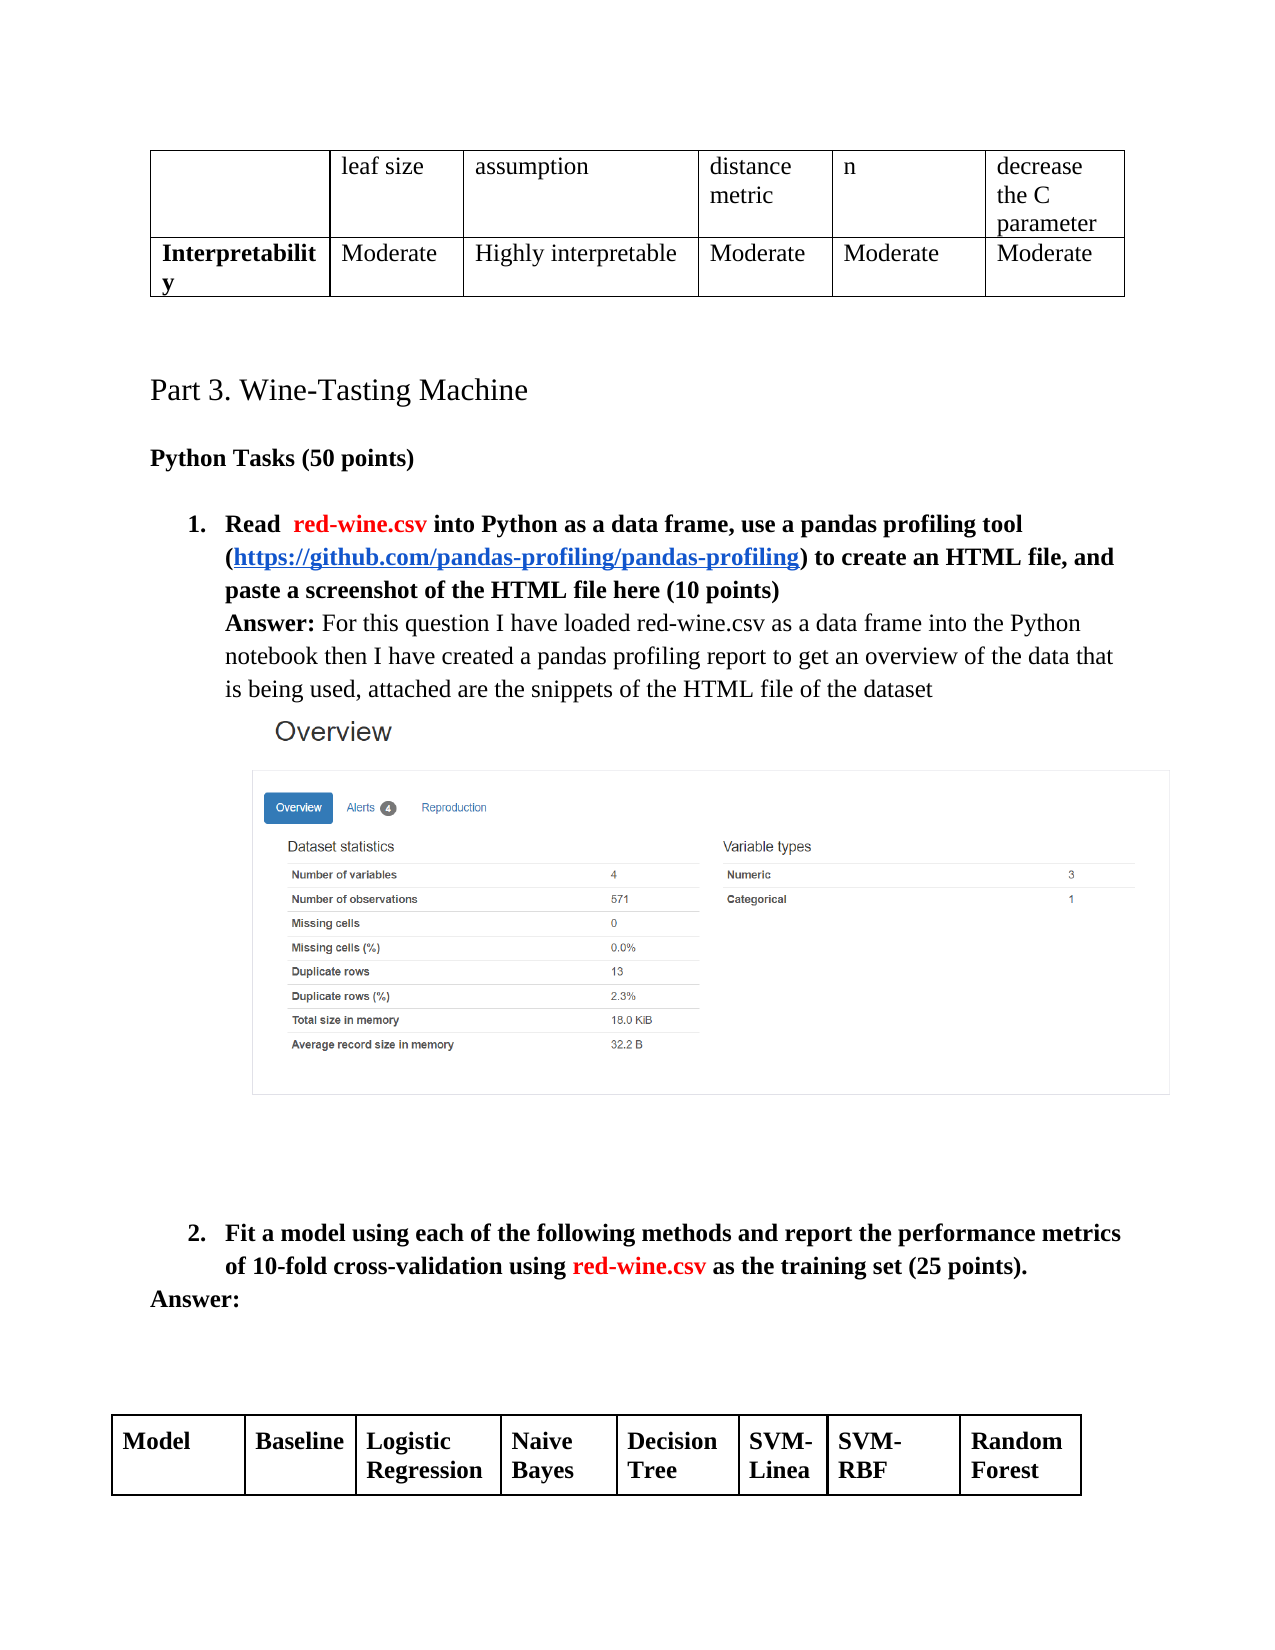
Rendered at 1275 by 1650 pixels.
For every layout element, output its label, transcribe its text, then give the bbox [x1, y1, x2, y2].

text Answer: [150, 1284, 1125, 1313]
table_cell Interpretability [151, 238, 329, 296]
table_header Naive Bayes [502, 1416, 616, 1494]
list Fit a model using each of the following methods and report the performance metrics of 10-fold cross-validation using red-wine.csv as the training set (25 points). [187, 1218, 1125, 1280]
table_header Model [113, 1416, 244, 1494]
table_header SVM-Linear [740, 1416, 826, 1494]
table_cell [464, 151, 698, 237]
text Part 3. Wine-Tasting Machine [150, 371, 1125, 407]
table_cell Highly interpretable [464, 238, 698, 296]
table_header Baseline [246, 1416, 355, 1494]
table_cell Moderate [699, 238, 832, 296]
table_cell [699, 151, 832, 237]
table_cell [331, 151, 463, 237]
picture [225, 706, 1200, 1116]
table_header Logistic Regression [357, 1416, 500, 1494]
list Read red-wine.csv into Python as a data frame, use a pandas profiling tool (https://github.com/pandas-profiling/pandas-profiling) to create an HTML file, and paste a screenshot of the HTML file here (10 points) [187, 509, 1125, 603]
table_header Random Forest [961, 1416, 1080, 1494]
table_header SVM-RBF [829, 1416, 959, 1494]
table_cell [151, 151, 329, 237]
table_header Decision Tree [618, 1416, 738, 1494]
text Python Tasks (50 points) [150, 443, 1125, 471]
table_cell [833, 151, 985, 237]
text Answer: For this question I have loaded red-wine.csv as a data frame into the Python notebook then I have created a pandas profiling report to get an overview of the data that is being used, attached are the snippets of the HTML file of the dataset [225, 608, 1125, 702]
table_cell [986, 151, 1124, 237]
table_cell Moderate [986, 238, 1124, 296]
table_cell Moderate [331, 238, 463, 296]
table_cell Moderate [833, 238, 985, 296]
